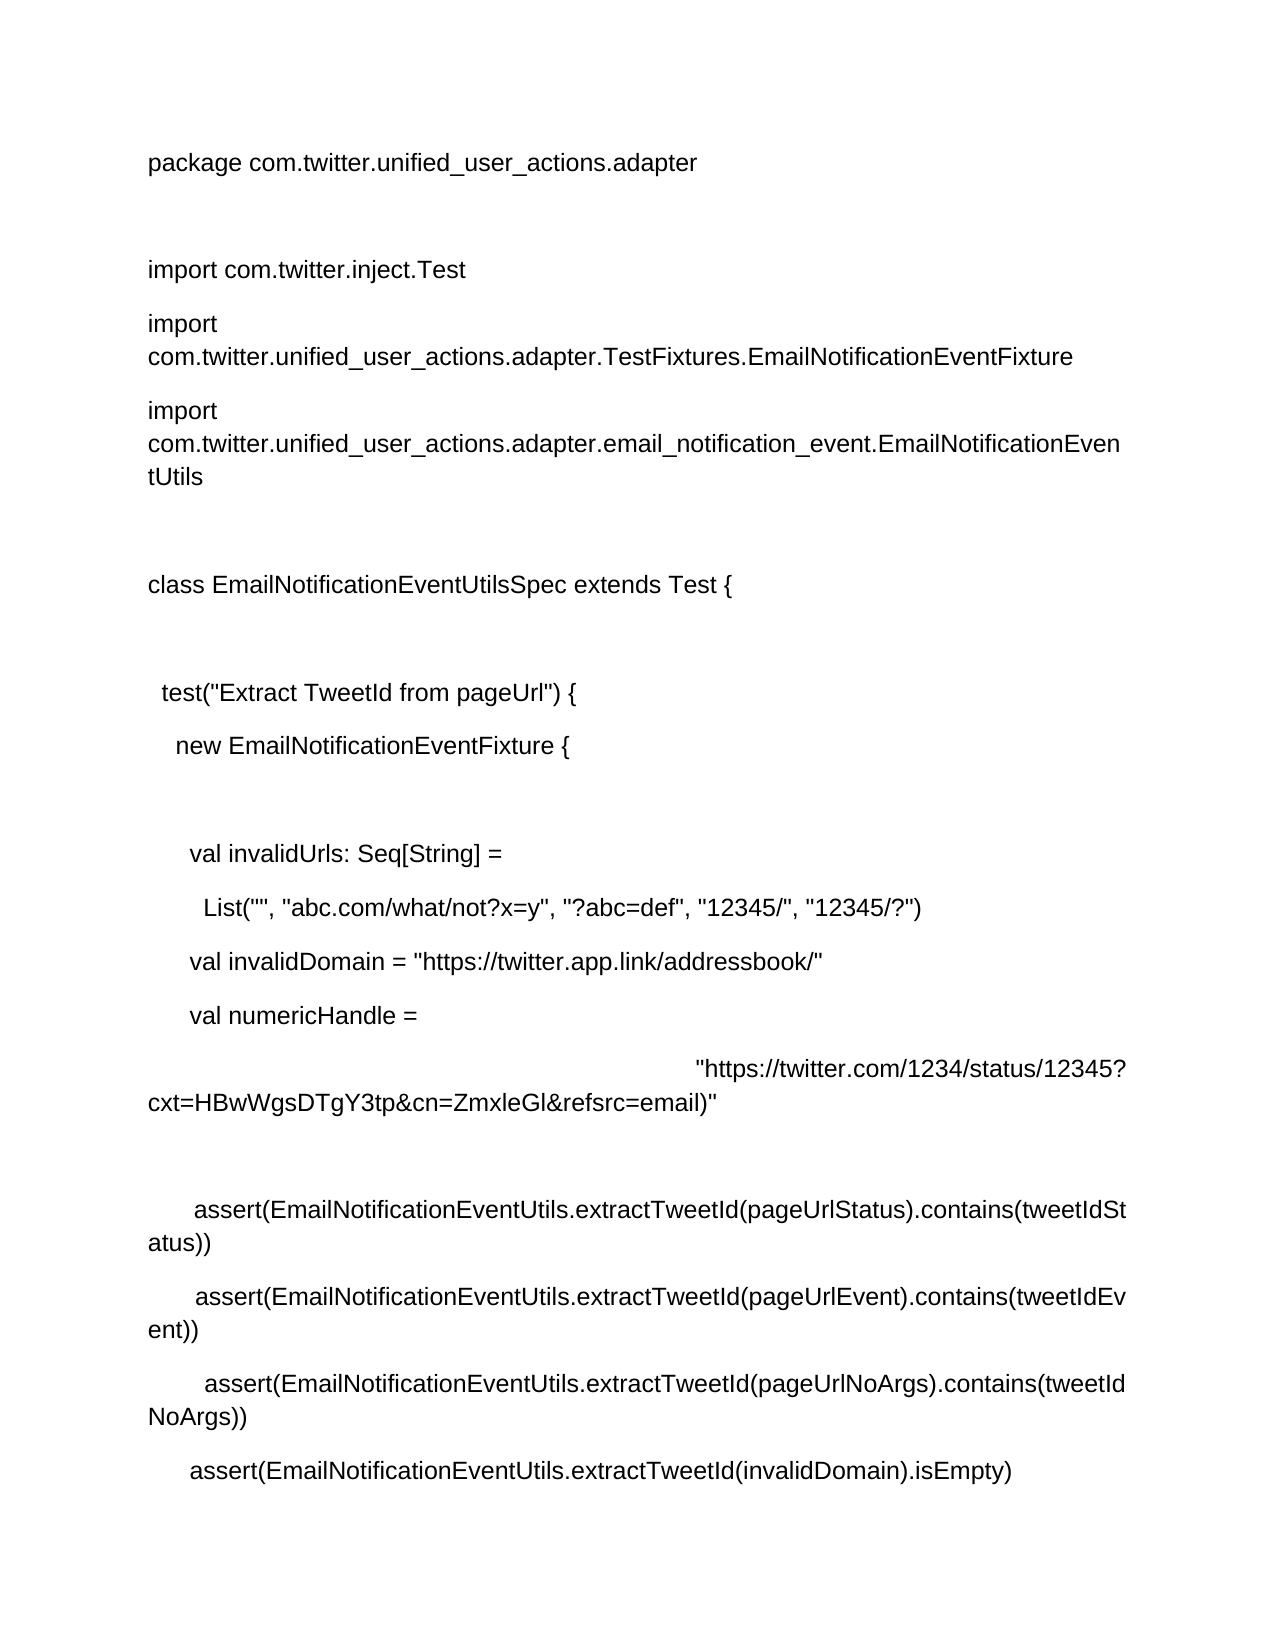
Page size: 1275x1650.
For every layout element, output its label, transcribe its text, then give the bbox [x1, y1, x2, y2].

text assert(EmailNotificationEventUtils.extractTweetId(pageUrlStatus).contains(tweetIdStatus)) [148, 1195, 1127, 1257]
text val invalidUrls: Seq[String] = [148, 839, 1127, 868]
text class EmailNotificationEventUtilsSpec extends Test { [148, 570, 1127, 598]
text val invalidDomain = "https://twitter.app.link/addressbook/" [148, 947, 1127, 976]
text assert(EmailNotificationEventUtils.extractTweetId(pageUrlNoArgs).contains(tweetIdNoArgs)) [148, 1369, 1127, 1431]
text import com.twitter.inject.Test [148, 255, 1127, 284]
text List("", "abc.com/what/not?x=y", "?abc=def", "12345/", "12345/?") [148, 893, 1127, 922]
text "https://twitter.com/1234/status/12345?cxt=HBwWgsDTgY3tp&cn=ZmxleGl&refsrc=email)" [148, 1054, 1127, 1116]
text package com.twitter.unified_user_actions.adapter [148, 148, 1127, 176]
text import com.twitter.unified_user_actions.adapter.email_notification_event.EmailNotificationEventUtils [148, 396, 1127, 491]
text new EmailNotificationEventFixture { [148, 731, 1127, 760]
text val numericHandle = [148, 1001, 1127, 1029]
text assert(EmailNotificationEventUtils.extractTweetId(invalidDomain).isEmpty) [148, 1456, 1127, 1484]
text import com.twitter.unified_user_actions.adapter.TestFixtures.EmailNotificationEventFixture [148, 309, 1127, 371]
text test("Extract TweetId from pageUrl") { [148, 677, 1127, 706]
text assert(EmailNotificationEventUtils.extractTweetId(pageUrlEvent).contains(tweetIdEvent)) [148, 1282, 1127, 1344]
